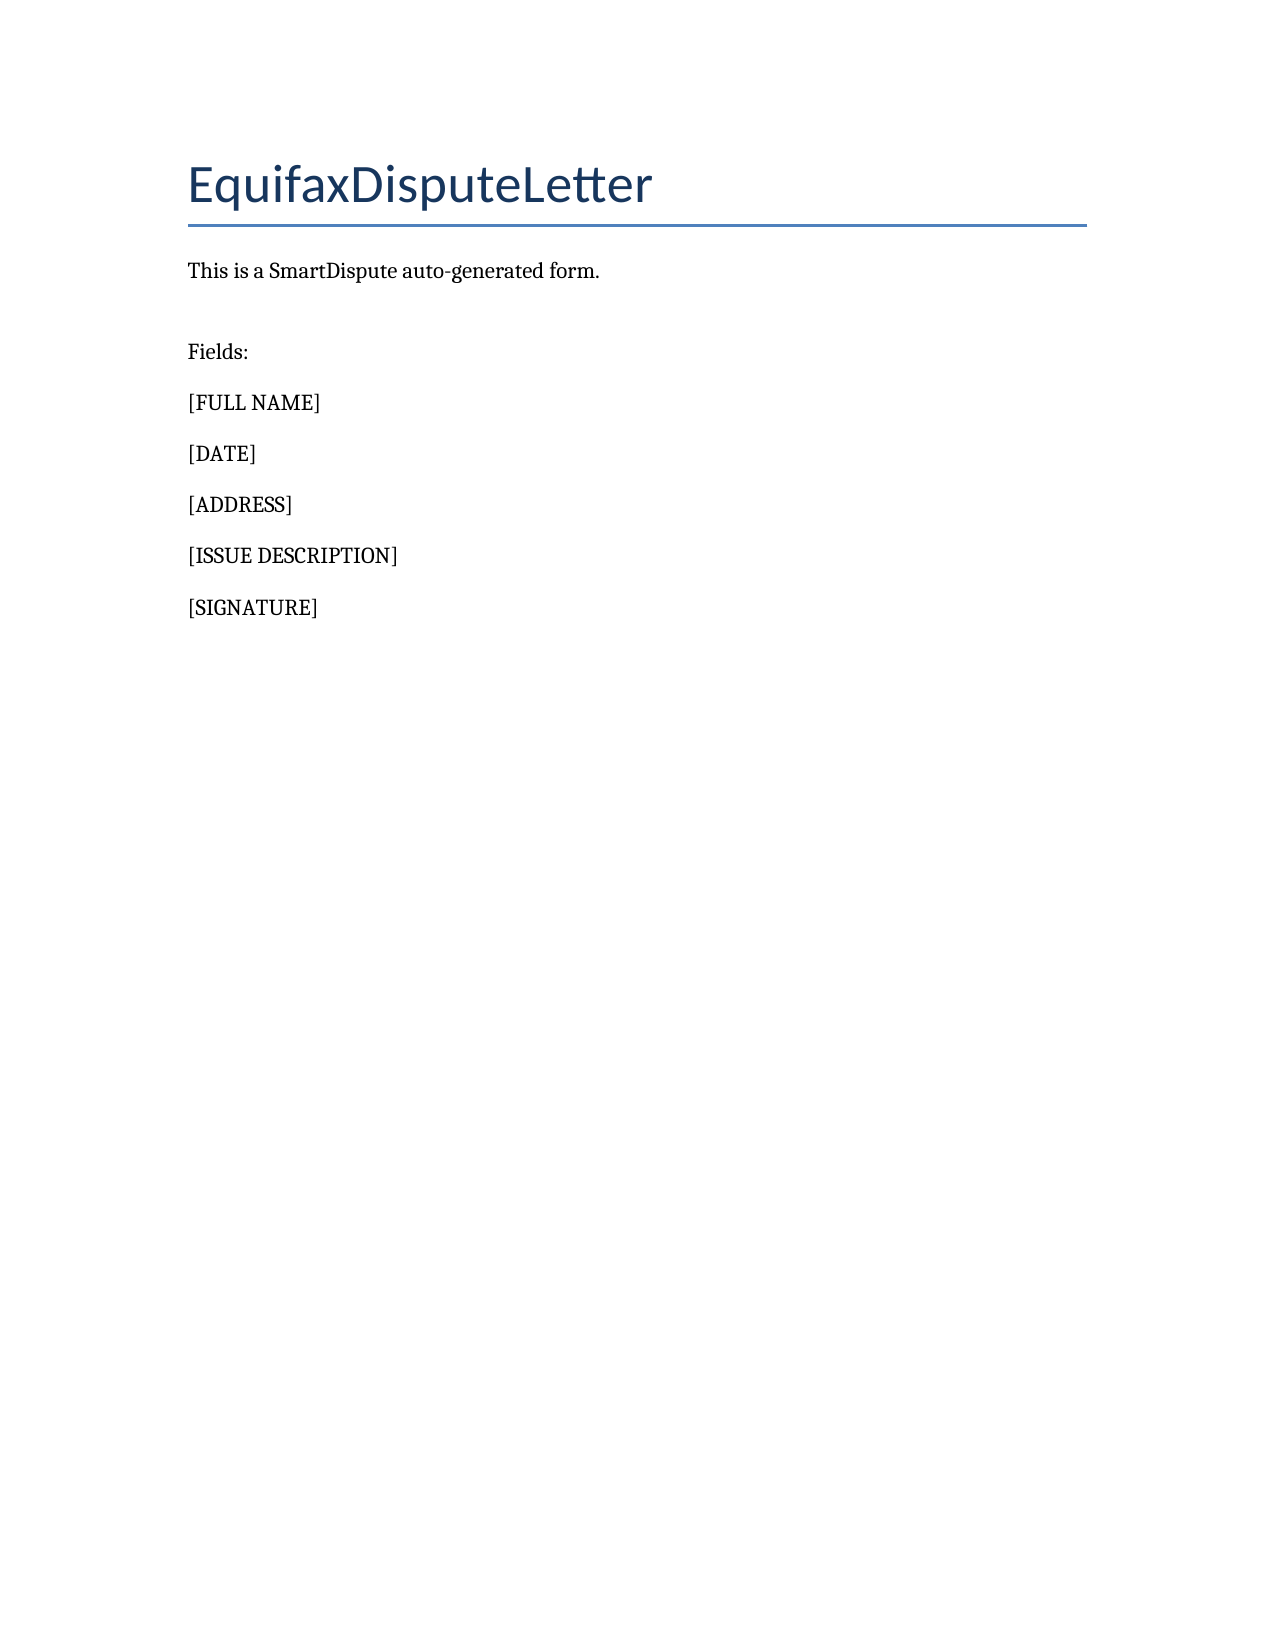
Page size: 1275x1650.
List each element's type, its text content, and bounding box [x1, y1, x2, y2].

text [DATE] [187, 441, 1087, 467]
text Fields: [187, 339, 1087, 365]
text This is a SmartDispute auto-generated form. [187, 258, 1087, 314]
text [ISSUE DESCRIPTION] [187, 543, 1087, 569]
title EquifaxDisputeLetter [187, 150, 1087, 227]
text [ADDRESS] [187, 492, 1087, 518]
text [SIGNATURE] [187, 594, 1087, 621]
text [FULL NAME] [187, 390, 1087, 416]
